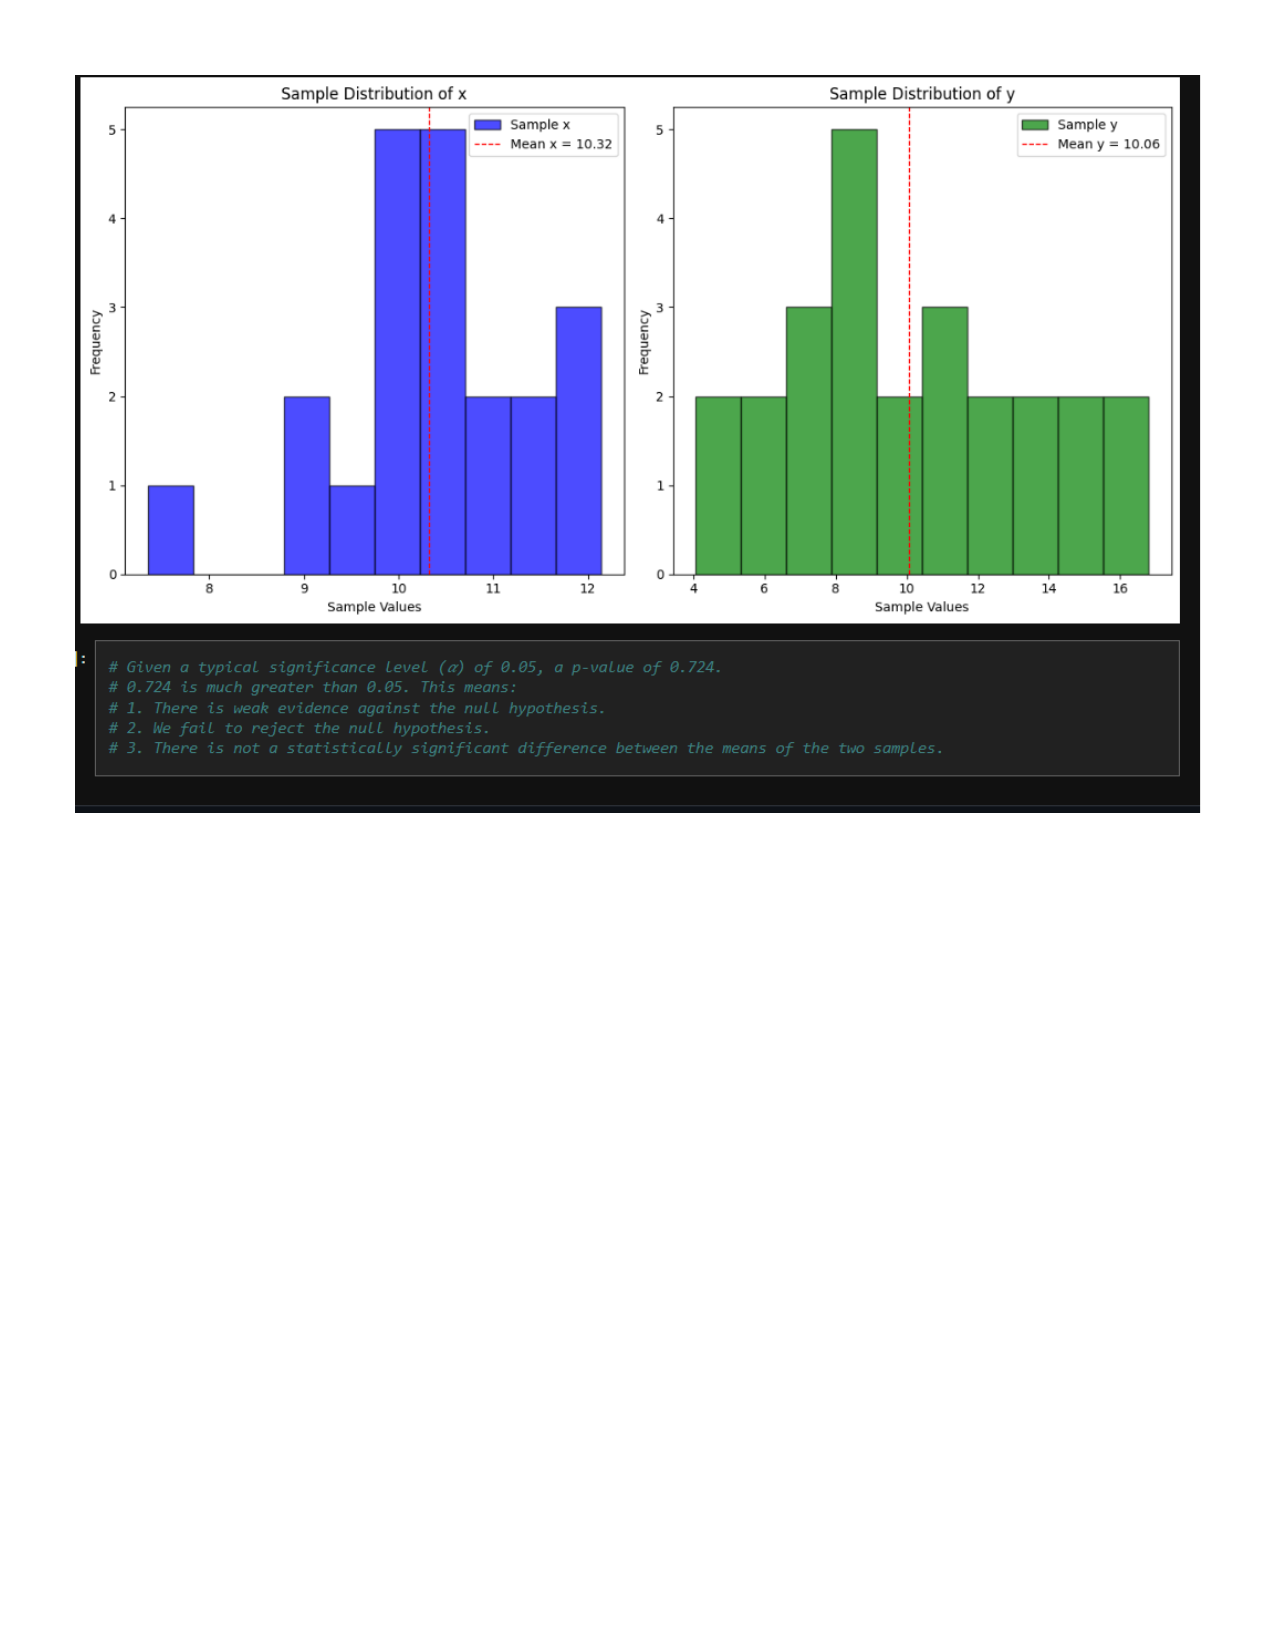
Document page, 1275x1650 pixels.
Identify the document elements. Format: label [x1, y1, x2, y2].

picture [75, 75, 1200, 813]
